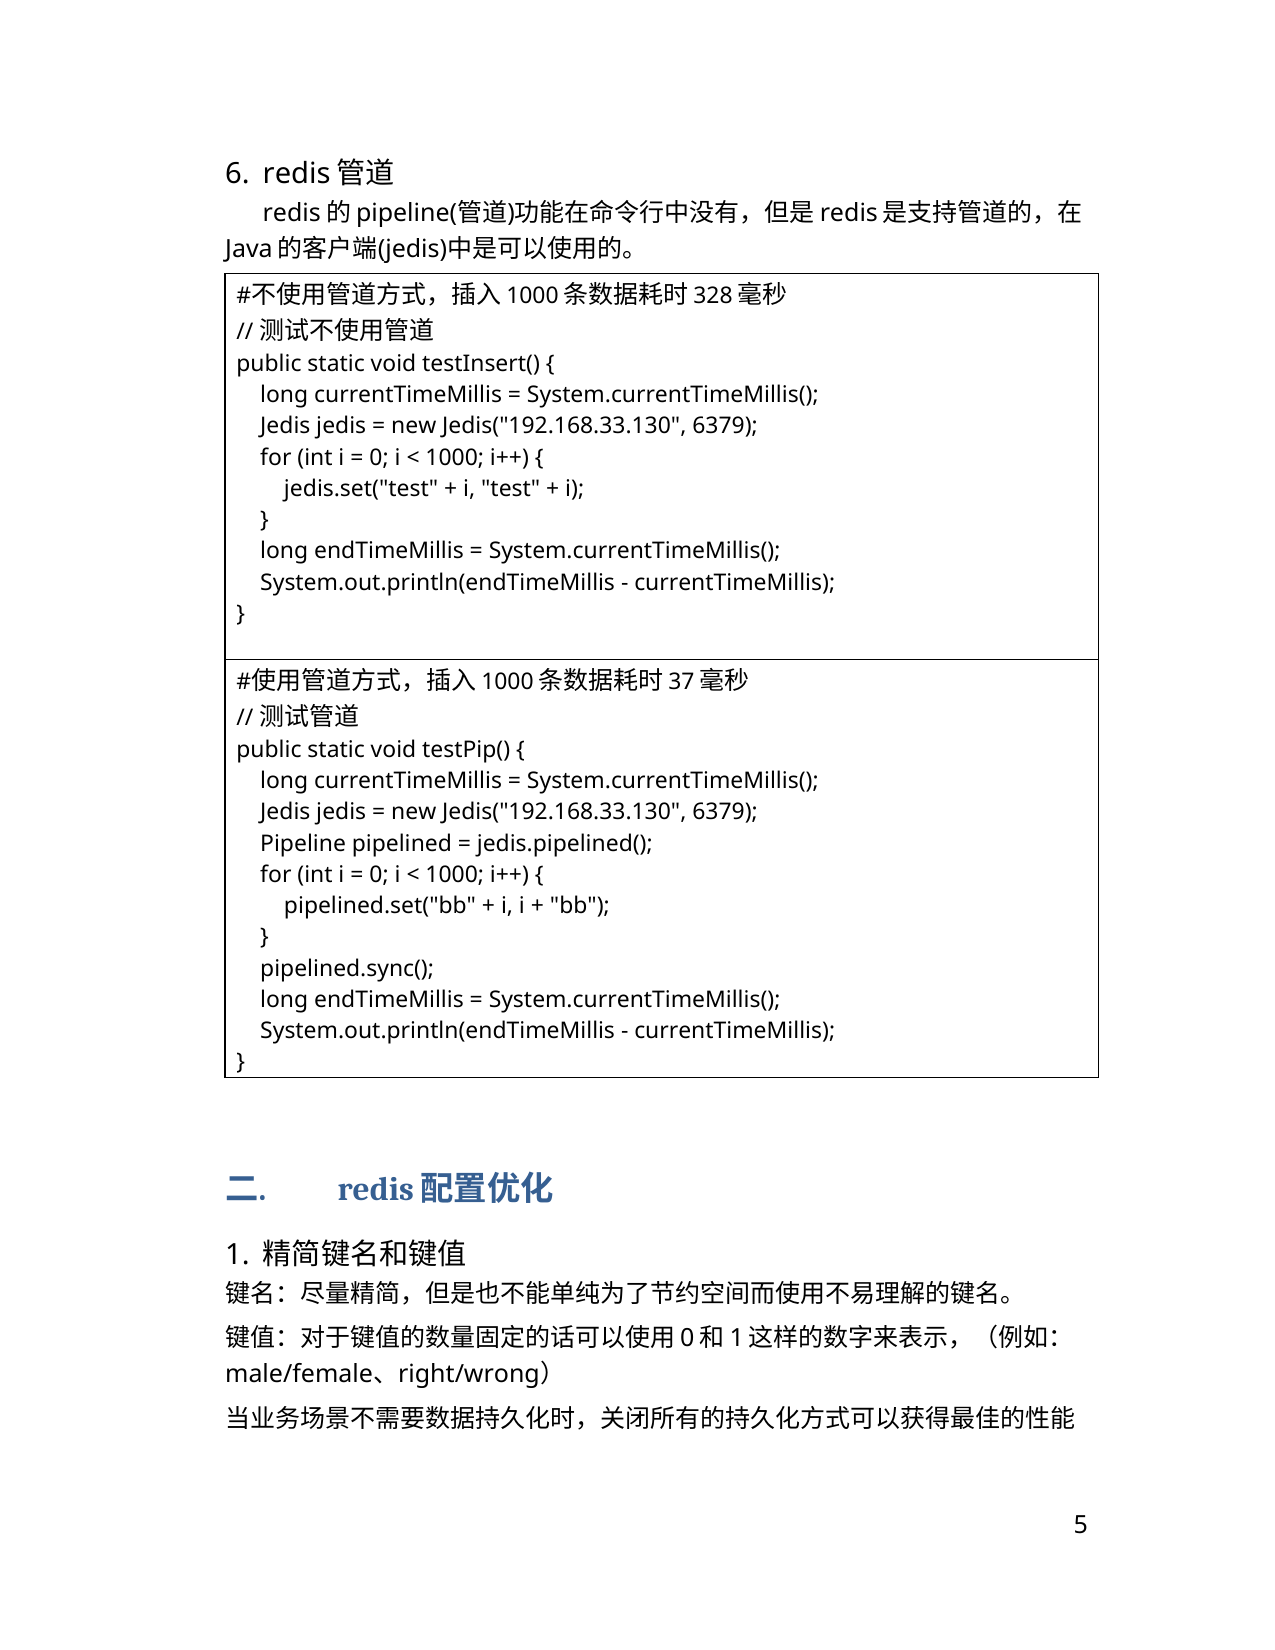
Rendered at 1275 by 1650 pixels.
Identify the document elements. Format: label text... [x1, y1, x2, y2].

text redis的pipeline(管道)功能在命令行中没有，但是redis是支持管道的，在Java的客户端(jedis)中是可以使用的。 [225, 192, 1087, 265]
table_cell #使用管道方式，插入1000条数据耗时37毫秒 // 测试管道 public static void testPip() { long currentTimeMillis = System.currentTimeMillis(); Jedis jedis = new Jedis("192.168.33.130", 6379); Pipeline pipelined = jedis.pipelined(); for (int i = 0; i < 1000; i++) { pipelined.set("bb" + i, i + "bb"); } pipelined.sync(); long endTimeMillis = System.currentTimeMillis(); System.out.println(endTimeMillis - currentTimeMillis); } [226, 660, 1098, 1077]
text 键名：尽量精简，但是也不能单纯为了节约空间而使用不易理解的键名。 [225, 1273, 1087, 1309]
subtitle 精简键名和键值 [225, 1231, 1087, 1273]
subtitle redis管道 [225, 150, 1087, 192]
text 键值：对于键值的数量固定的话可以使用0和1这样的数字来表示，（例如：male/female、right/wrong） [225, 1318, 1087, 1390]
subtitle redis配置优化 [225, 1162, 1087, 1210]
table_header #不使用管道方式，插入1000条数据耗时328毫秒 // 测试不使用管道 public static void testInsert() { long currentTimeMillis = System.currentTimeMillis(); Jedis jedis = new Jedis("192.168.33.130", 6379); for (int i = 0; i < 1000; i++) { jedis.set("test" + i, "test" + i); } long endTimeMillis = System.currentTimeMillis(); System.out.println(endTimeMillis - currentTimeMillis); } [226, 274, 1098, 659]
text 当业务场景不需要数据持久化时，关闭所有的持久化方式可以获得最佳的性能 [225, 1398, 1087, 1435]
